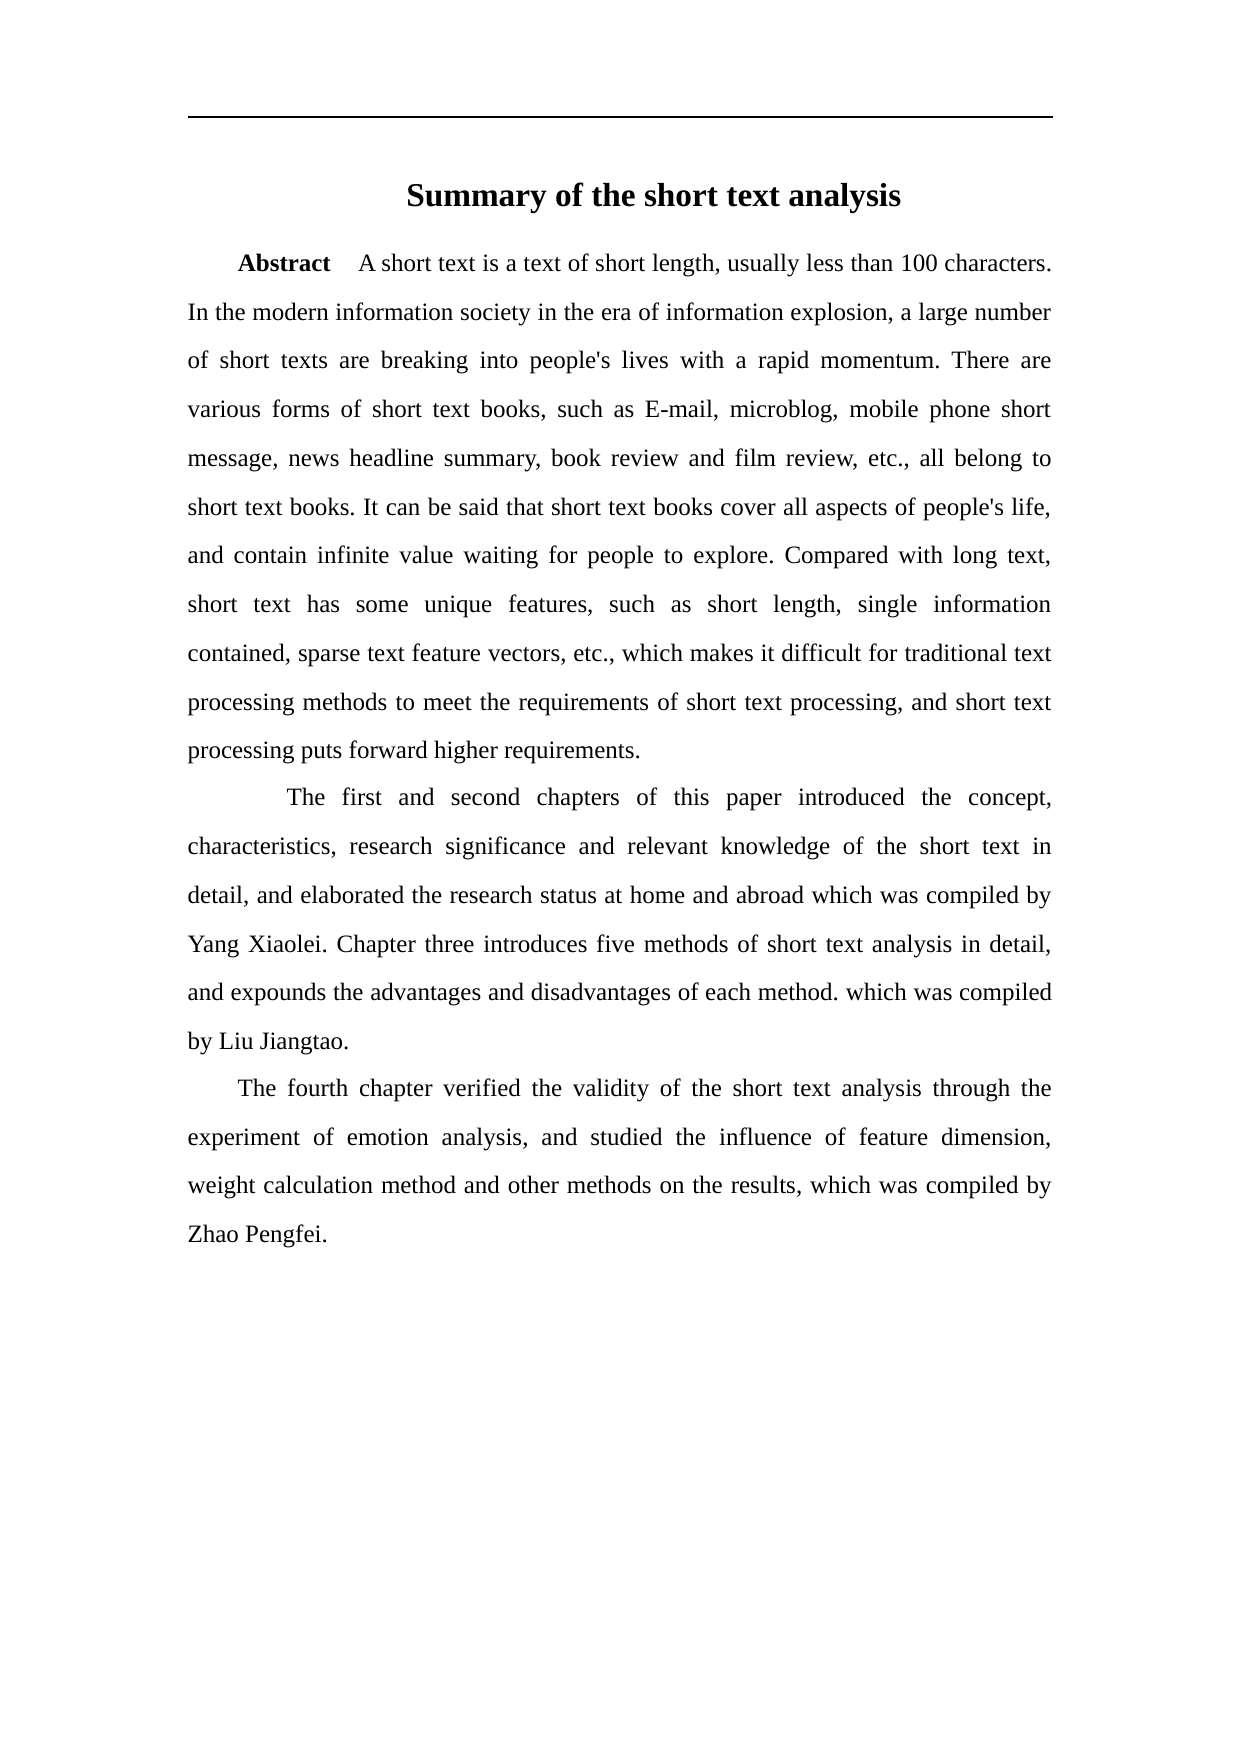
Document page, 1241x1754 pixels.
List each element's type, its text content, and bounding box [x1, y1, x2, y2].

text The first and second chapters of this paper introduced the concept, characteristics, research significance and relevant knowledge of the short text in detail, and elaborated the research status at home and abroad which was compiled by Yang Xiaolei. Chapter three introduces five methods of short text analysis in detail, and expounds the advantages and disadvantages of each method. which was compiled by Liu Jiangtao. [187, 781, 1053, 1057]
text Abstract A short text is a text of short length, usually less than 100 characters. In the modern information society in the era of information explosion, a large number of short texts are breaking into people's lives with a rapid momentum. There are various forms of short text books, such as E-mail, microblog, mobile phone short message, news headline summary, book review and film review, etc., all belong to short text books. It can be said that short text books cover all aspects of people's life, and contain infinite value waiting for people to explore. Compared with long text, short text has some unique features, such as short length, single information contained, sparse text feature vectors, etc., which makes it difficult for traditional text processing methods to meet the requirements of short text processing, and short text processing puts forward higher requirements. [187, 246, 1053, 766]
text Summary of the short text analysis [187, 162, 1053, 227]
text The fourth chapter verified the validity of the short text analysis through the experiment of emotion analysis, and studied the influence of feature dimension, weight calculation method and other methods on the results, which was compiled by Zhao Pengfei. [187, 1071, 1053, 1250]
